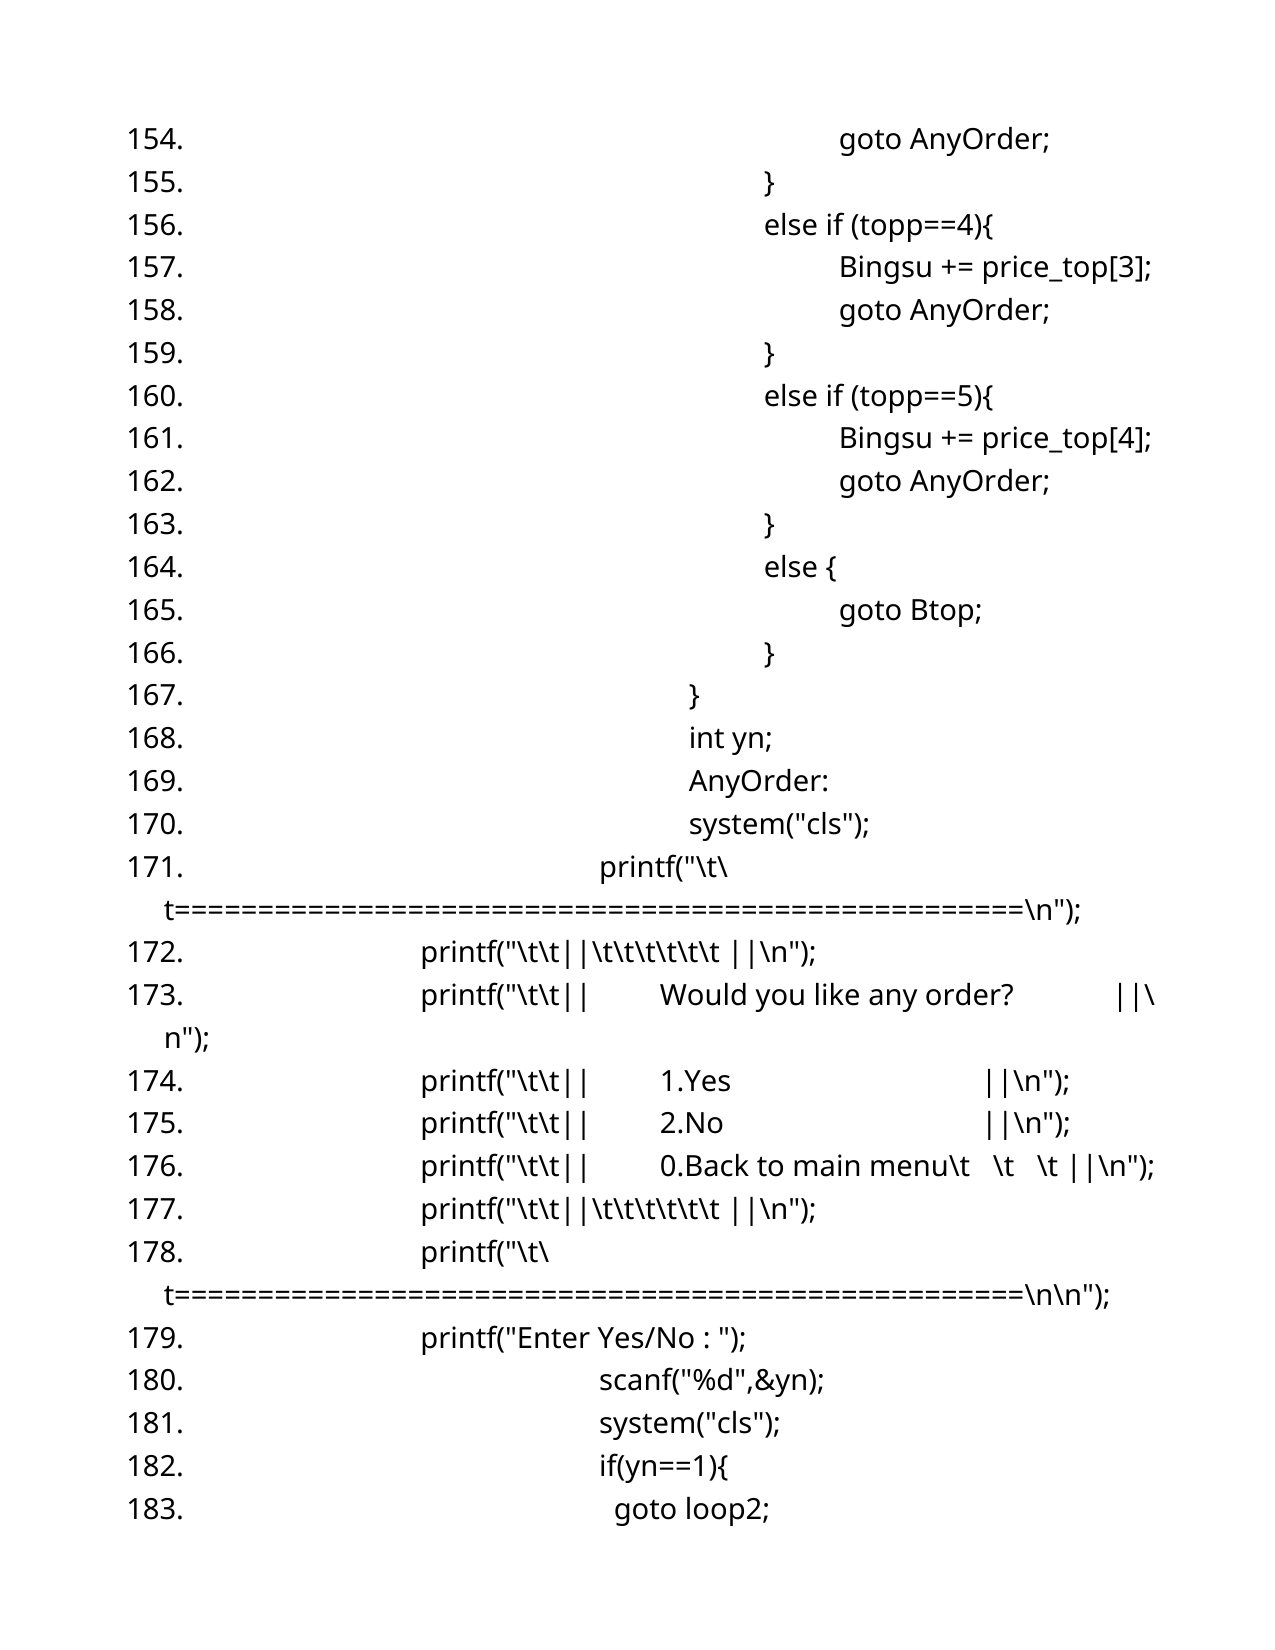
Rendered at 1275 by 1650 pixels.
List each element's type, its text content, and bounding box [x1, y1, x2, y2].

list scanf("%d",&yn); [126, 1360, 1186, 1399]
list printf("\t\t===================================================\n"); [126, 846, 1186, 928]
list } [126, 332, 1186, 372]
list Bingsu += price_top[3]; [126, 247, 1186, 286]
list goto AnyOrder; [126, 461, 1186, 500]
list goto AnyOrder; [126, 118, 1186, 158]
list system("cls"); [126, 1402, 1186, 1442]
list printf("\t\t|| 2.No ||\n"); [126, 1103, 1186, 1142]
list goto Btop; [126, 589, 1186, 629]
list printf("\t\t|| Would you like any order? ||\n"); [126, 974, 1186, 1057]
list if(yn==1){ [126, 1445, 1186, 1485]
list } [126, 632, 1186, 672]
list else if (topp==4){ [126, 204, 1186, 243]
list else { [126, 546, 1186, 586]
list system("cls"); [126, 803, 1186, 843]
list printf("\t\t===================================================\n\n"); [126, 1231, 1186, 1314]
list } [126, 503, 1186, 543]
list Bingsu += price_top[4]; [126, 418, 1186, 457]
list printf("Enter Yes/No : "); [126, 1317, 1186, 1357]
list int yn; [126, 717, 1186, 757]
list } [126, 161, 1186, 201]
list } [126, 675, 1186, 714]
list printf("\t\t||\t\t\t\t\t\t ||\n"); [126, 1188, 1186, 1228]
list goto AnyOrder; [126, 289, 1186, 329]
list AnyOrder: [126, 760, 1186, 800]
list goto loop2; [126, 1488, 1186, 1528]
list else if (topp==5){ [126, 375, 1186, 415]
list printf("\t\t|| 0.Back to main menu\t \t \t ||\n"); [126, 1146, 1186, 1185]
list printf("\t\t||\t\t\t\t\t\t ||\n"); [126, 932, 1186, 971]
list printf("\t\t|| 1.Yes ||\n"); [126, 1060, 1186, 1100]
